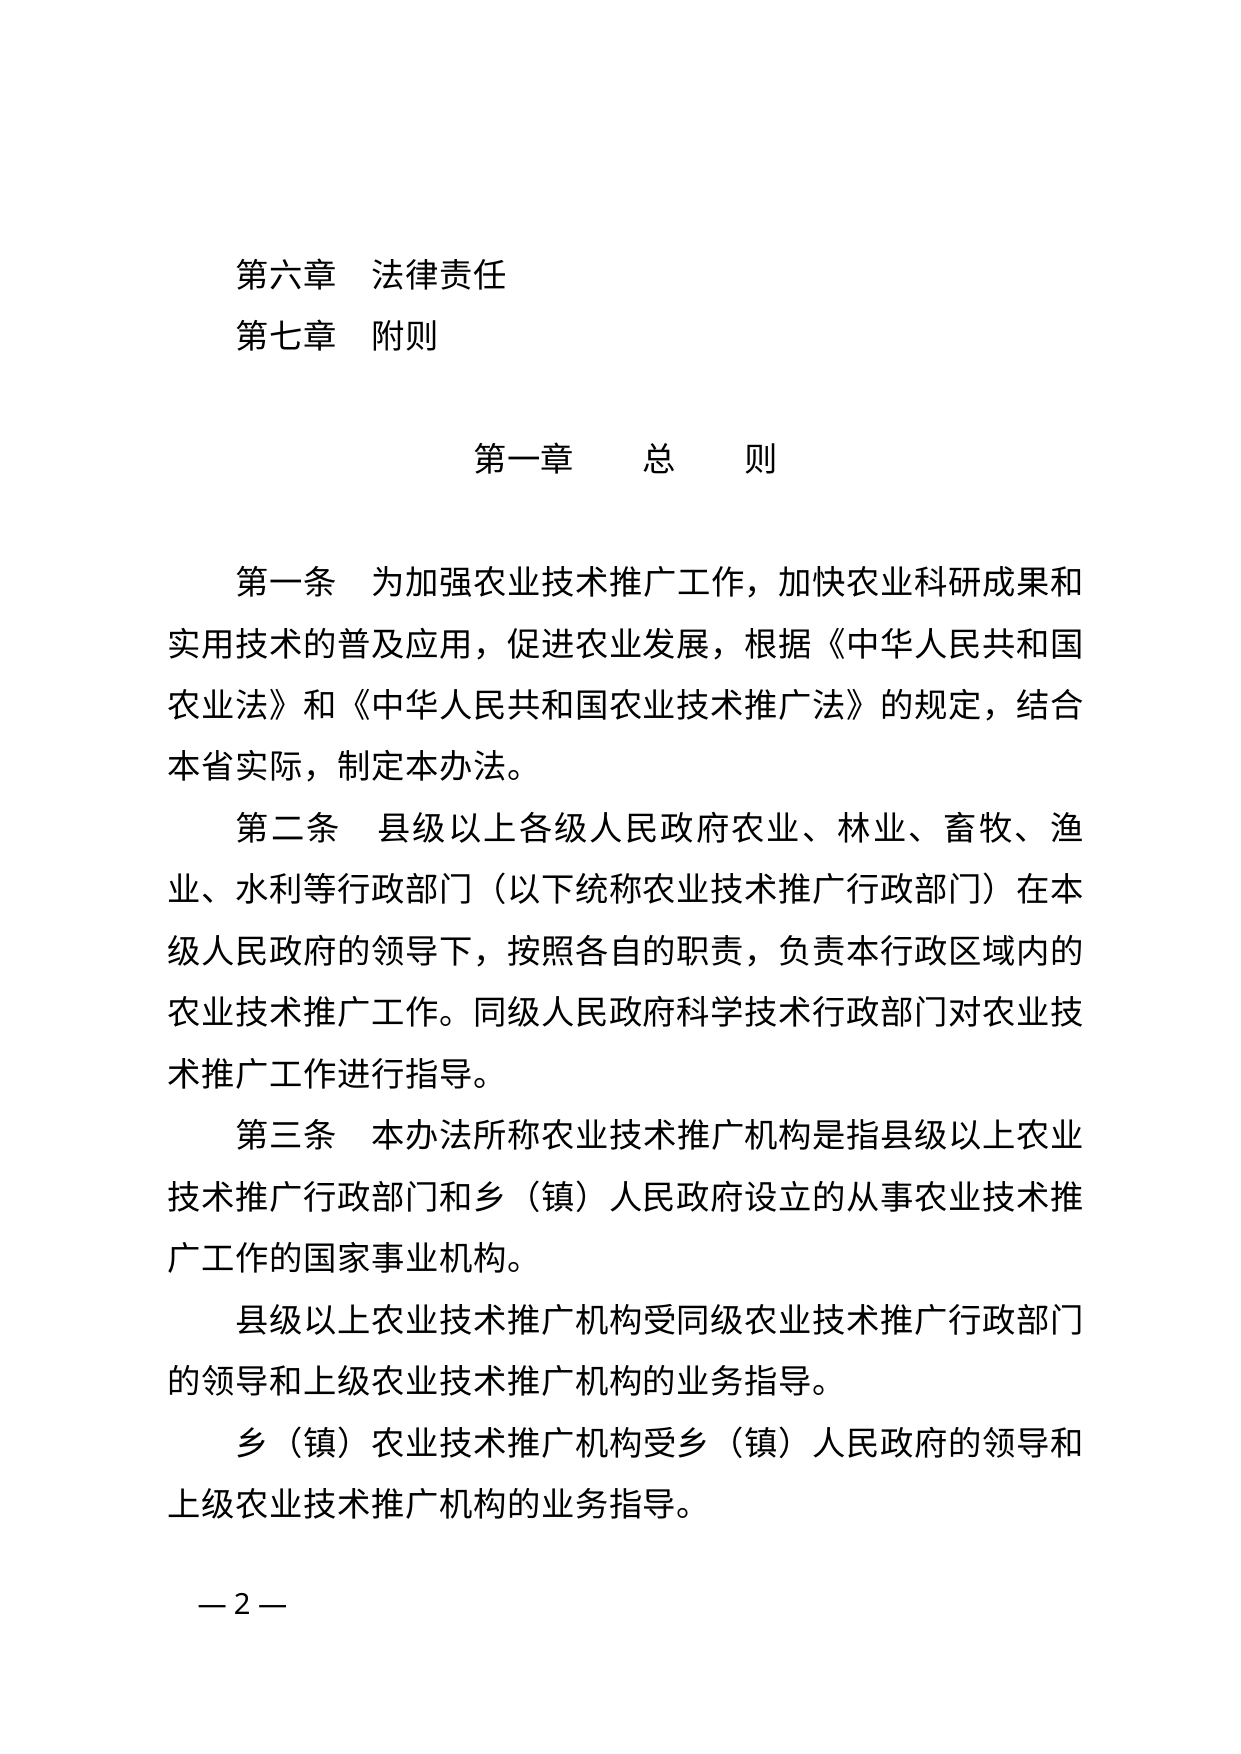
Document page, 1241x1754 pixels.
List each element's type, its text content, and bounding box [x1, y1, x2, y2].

text 第二条 县级以上各级人民政府农业、林业、畜牧、渔业、水利等行政部门（以下统称农业技术推广行政部门）在本级人民政府的领导下，按照各自的职责，负责本行政区域内的农业技术推广工作。同级人民政府科学技术行政部门对农业技术推广工作进行指导。 [168, 795, 1084, 1102]
text 第七章 附则 [168, 303, 1084, 365]
text 第三条 本办法所称农业技术推广机构是指县级以上农业技术推广行政部门和乡（镇）人民政府设立的从事农业技术推广工作的国家事业机构。 [168, 1102, 1084, 1287]
text 第六章 法律责任 [168, 242, 1084, 303]
text 第一章 总 则 [168, 426, 1084, 488]
text 第一条 为加强农业技术推广工作，加快农业科研成果和实用技术的普及应用，促进农业发展，根据《中华人民共和国农业法》和《中华人民共和国农业技术推广法》的规定，结合本省实际，制定本办法。 [168, 549, 1084, 795]
text 乡（镇）农业技术推广机构受乡（镇）人民政府的领导和上级农业技术推广机构的业务指导。 [168, 1410, 1084, 1533]
text 县级以上农业技术推广机构受同级农业技术推广行政部门的领导和上级农业技术推广机构的业务指导。 [168, 1287, 1084, 1410]
